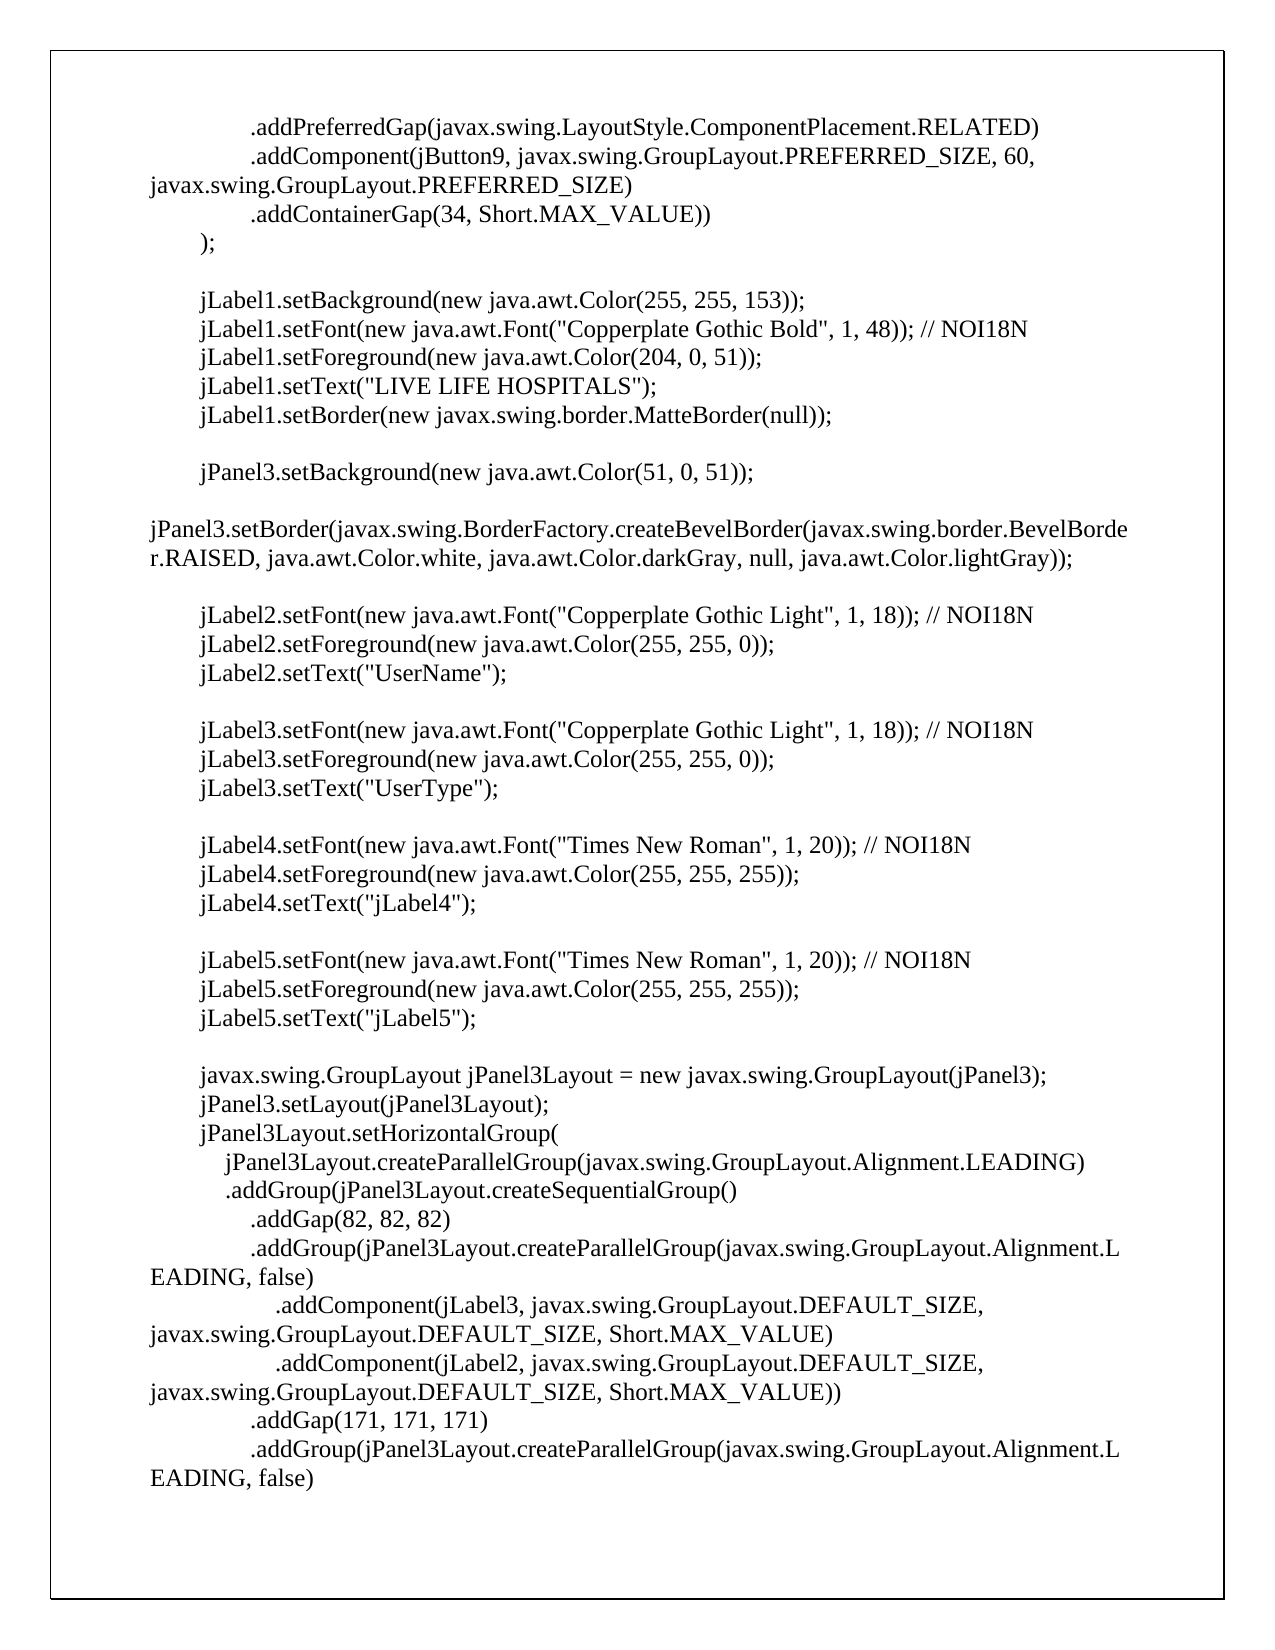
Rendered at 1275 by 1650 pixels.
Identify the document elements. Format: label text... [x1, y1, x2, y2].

text .addGroup(jPanel3Layout.createParallelGroup(javax.swing.GroupLayout.Alignment.LEADING, false) [150, 1434, 1131, 1492]
text jPanel3.setLayout(jPanel3Layout); [150, 1089, 1131, 1118]
text .addPreferredGap(javax.swing.LayoutStyle.ComponentPlacement.RELATED) [150, 112, 1131, 141]
text jPanel3.setBorder(javax.swing.BorderFactory.createBevelBorder(javax.swing.border.BevelBorder.RAISED, java.awt.Color.white, java.awt.Color.darkGray, null, java.awt.Color.lightGray)); [150, 486, 1131, 572]
text .addGap(171, 171, 171) [150, 1406, 1131, 1434]
text javax.swing.GroupLayout jPanel3Layout = new javax.swing.GroupLayout(jPanel3); [150, 1061, 1131, 1089]
text jPanel3.setBackground(new java.awt.Color(51, 0, 51)); [150, 457, 1131, 486]
text jLabel2.setText("UserName"); [150, 658, 1131, 687]
text jLabel4.setText("jLabel4"); [150, 888, 1131, 917]
text jLabel1.setBorder(new javax.swing.border.MatteBorder(null)); [150, 400, 1131, 429]
text .addGap(82, 82, 82) [150, 1204, 1131, 1233]
text jLabel3.setForeground(new java.awt.Color(255, 255, 0)); [150, 744, 1131, 773]
text jLabel2.setForeground(new java.awt.Color(255, 255, 0)); [150, 629, 1131, 658]
text .addComponent(jLabel2, javax.swing.GroupLayout.DEFAULT_SIZE, javax.swing.GroupLayout.DEFAULT_SIZE, Short.MAX_VALUE)) [150, 1348, 1131, 1406]
text jLabel3.setText("UserType"); [150, 773, 1131, 802]
text jLabel5.setText("jLabel5"); [150, 1003, 1131, 1032]
text jLabel5.setForeground(new java.awt.Color(255, 255, 255)); [150, 974, 1131, 1003]
text jLabel4.setFont(new java.awt.Font("Times New Roman", 1, 20)); // NOI18N [150, 831, 1131, 859]
text .addComponent(jLabel3, javax.swing.GroupLayout.DEFAULT_SIZE, javax.swing.GroupLayout.DEFAULT_SIZE, Short.MAX_VALUE) [150, 1291, 1131, 1348]
text jPanel3Layout.createParallelGroup(javax.swing.GroupLayout.Alignment.LEADING) [150, 1147, 1131, 1176]
text .addGroup(jPanel3Layout.createParallelGroup(javax.swing.GroupLayout.Alignment.LEADING, false) [150, 1233, 1131, 1291]
text ); [150, 227, 1131, 256]
text jLabel4.setForeground(new java.awt.Color(255, 255, 255)); [150, 859, 1131, 888]
text .addGroup(jPanel3Layout.createSequentialGroup() [150, 1176, 1131, 1204]
text jLabel5.setFont(new java.awt.Font("Times New Roman", 1, 20)); // NOI18N [150, 946, 1131, 974]
text jLabel1.setFont(new java.awt.Font("Copperplate Gothic Bold", 1, 48)); // NOI18N [150, 314, 1131, 342]
text jLabel3.setFont(new java.awt.Font("Copperplate Gothic Light", 1, 18)); // NOI18N [150, 716, 1131, 744]
text jLabel1.setText("LIVE LIFE HOSPITALS"); [150, 371, 1131, 400]
text jLabel1.setForeground(new java.awt.Color(204, 0, 51)); [150, 342, 1131, 371]
text .addComponent(jButton9, javax.swing.GroupLayout.PREFERRED_SIZE, 60, javax.swing.GroupLayout.PREFERRED_SIZE) [150, 141, 1131, 199]
text jPanel3Layout.setHorizontalGroup( [150, 1118, 1131, 1147]
text .addContainerGap(34, Short.MAX_VALUE)) [150, 199, 1131, 227]
text jLabel2.setFont(new java.awt.Font("Copperplate Gothic Light", 1, 18)); // NOI18N [150, 601, 1131, 629]
text jLabel1.setBackground(new java.awt.Color(255, 255, 153)); [150, 285, 1131, 314]
